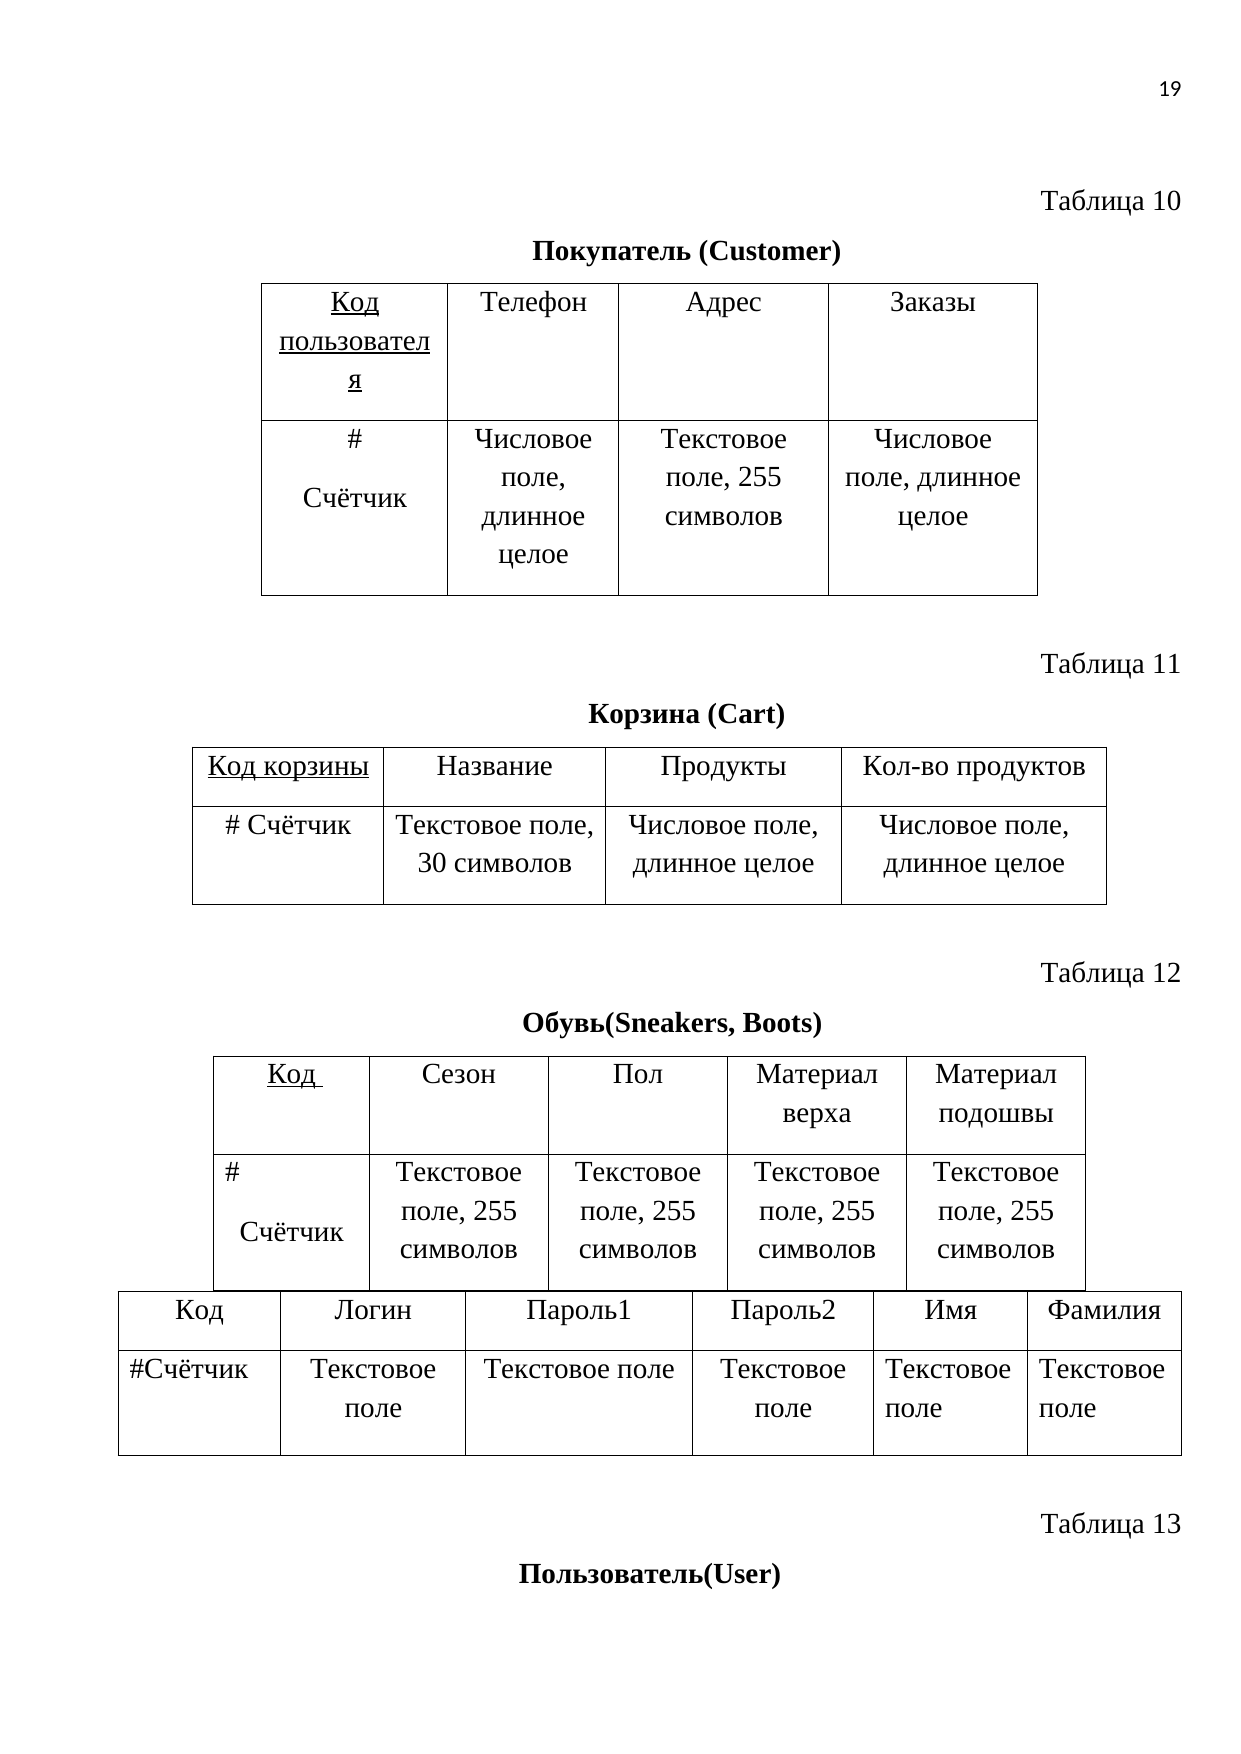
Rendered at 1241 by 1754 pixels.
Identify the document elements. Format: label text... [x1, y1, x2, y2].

table_cell Числовое поле, длинное целое [842, 807, 1106, 904]
text Корзина (Cart) [118, 696, 1181, 730]
text Таблица 12 [118, 955, 1181, 988]
table_cell Текстовое поле [466, 1351, 692, 1455]
table_cell Текстовое поле, 255 символов [907, 1155, 1085, 1290]
table_header Сезон [370, 1057, 548, 1153]
table_cell Текстовое поле [693, 1351, 873, 1455]
table_cell Числовое поле, длинное целое [606, 807, 841, 904]
table_header Имя [874, 1292, 1027, 1350]
table_header Материал подошвы [907, 1057, 1085, 1153]
table_cell # Счётчик [262, 421, 447, 594]
table_cell Текстовое поле [281, 1351, 465, 1455]
table_header Код корзины [193, 748, 383, 806]
table_header Заказы [829, 284, 1037, 420]
table_header Код [214, 1057, 369, 1153]
table_cell Текстовое поле, 255 символов [619, 421, 828, 594]
table_cell #Счётчик [119, 1351, 280, 1455]
table_cell Текстовое поле, 30 символов [384, 807, 605, 904]
text Покупатель (Customer) [118, 233, 1181, 267]
table_cell Текстовое поле, 255 символов [549, 1155, 727, 1290]
table_header Логин [281, 1292, 465, 1350]
table_header Пароль2 [693, 1292, 873, 1350]
table_cell # Счётчик [214, 1155, 369, 1290]
text Обувь(Sneakers, Boots) [118, 1005, 1181, 1039]
table_cell Числовое поле, длинное целое [448, 421, 618, 594]
text Пользователь(User) [118, 1556, 1181, 1590]
table_header Пароль1 [466, 1292, 692, 1350]
text Таблица 11 [118, 646, 1181, 679]
table_cell Числовое поле, длинное целое [829, 421, 1037, 594]
text Таблица 10 [118, 183, 1181, 216]
table_cell Текстовое поле, 255 символов [728, 1155, 906, 1290]
table_cell Текстовое поле [1028, 1351, 1181, 1455]
table_header Продукты [606, 748, 841, 806]
table_header Пол [549, 1057, 727, 1153]
table_header Фамилия [1028, 1292, 1181, 1350]
table_cell Текстовое поле, 255 символов [370, 1155, 548, 1290]
text Таблица 13 [118, 1506, 1181, 1539]
table_header Материал верха [728, 1057, 906, 1153]
table_header Адрес [619, 284, 828, 420]
table_cell # Счётчик [193, 807, 383, 904]
table_cell Текстовое поле [874, 1351, 1027, 1455]
table_header Название [384, 748, 605, 806]
table_header Код пользователя [262, 284, 447, 420]
table_header Телефон [448, 284, 618, 420]
table_header Код [119, 1292, 280, 1350]
table_header Кол-во продуктов [842, 748, 1106, 806]
